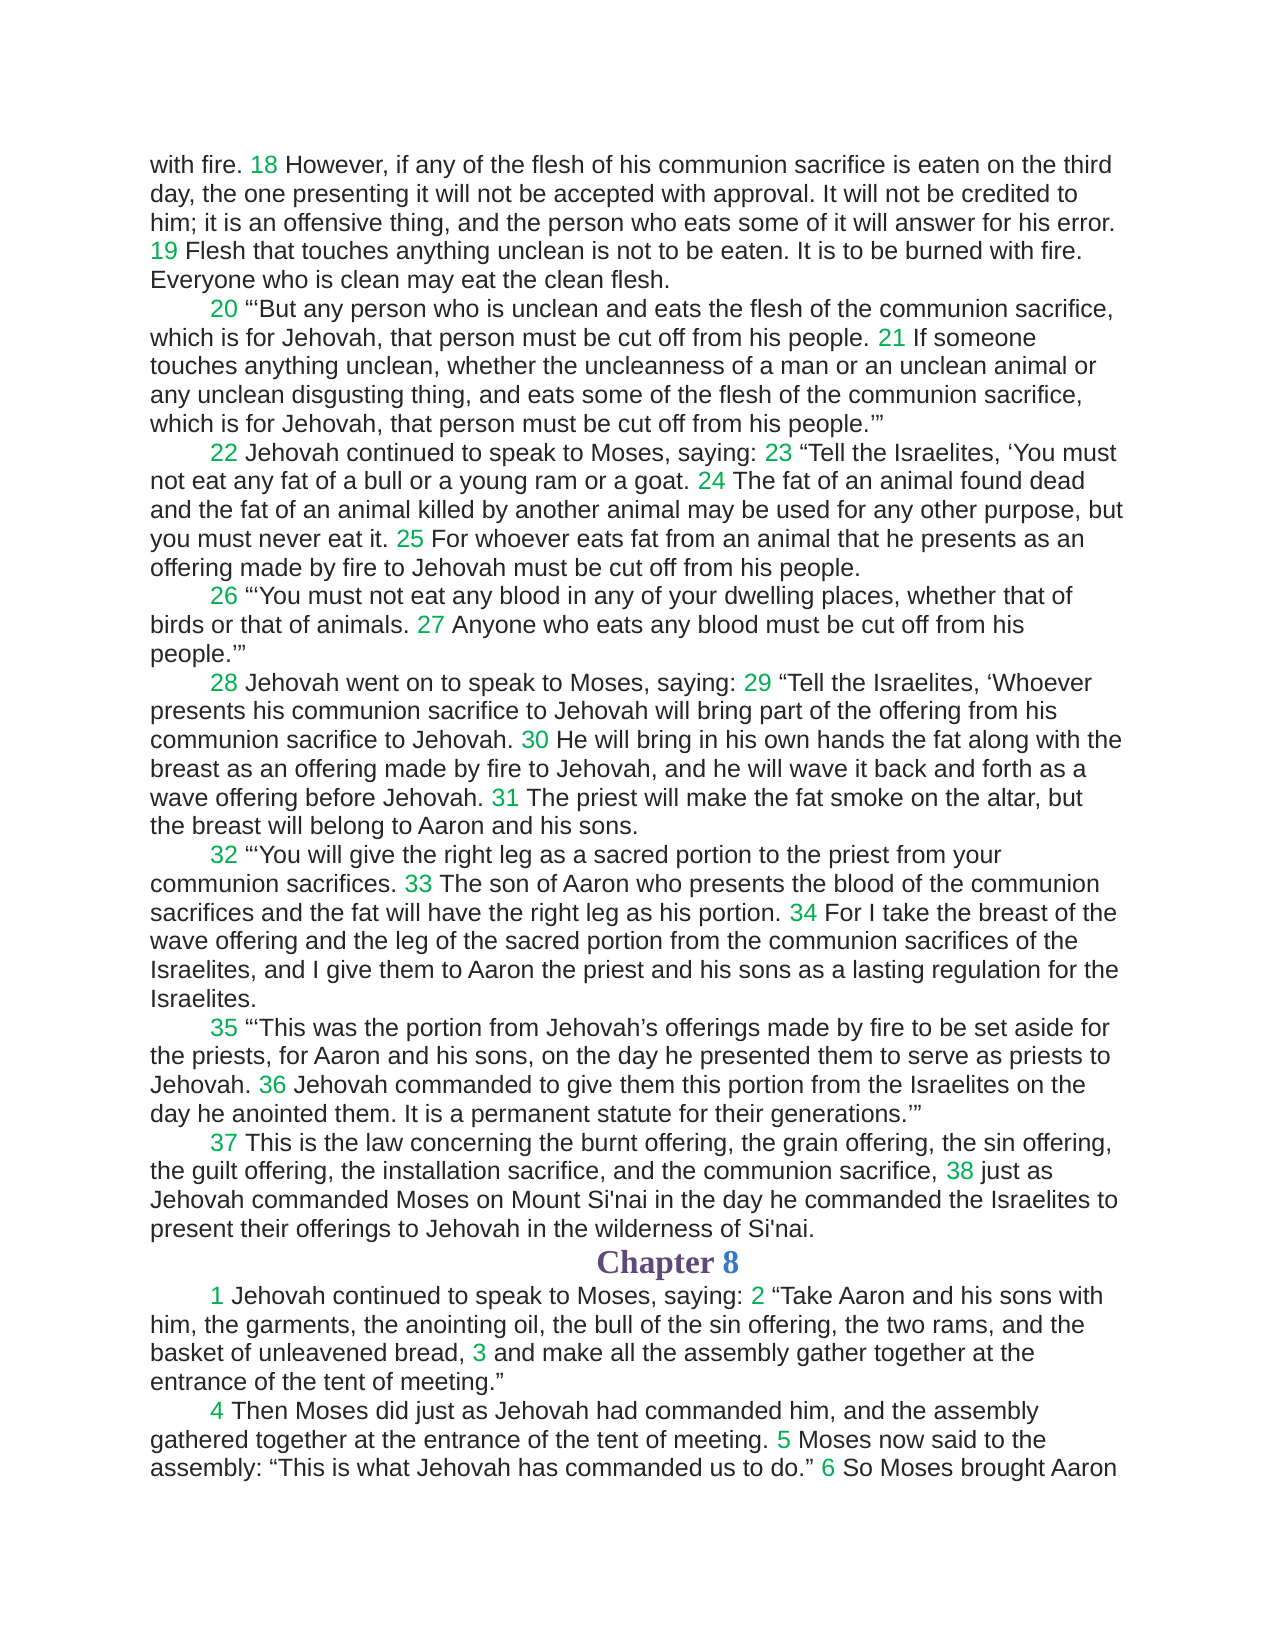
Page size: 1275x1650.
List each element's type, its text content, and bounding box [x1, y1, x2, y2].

text 32 “‘You will give the right leg as a sacred portion to the priest from your communion sacrifices. 33 The son of Aaron who presents the blood of the communion sacrifices and the fat will have the right leg as his portion. 34 For I take the breast of the wave offering and the leg of the sacred portion from the communion sacrifices of the Israelites, and I give them to Aaron the priest and his sons as a lasting regulation for the Israelites. [150, 840, 1125, 1012]
text 28 Jehovah went on to speak to Moses, saying: 29 “Tell the Israelites, ‘Whoever presents his communion sacrifice to Jehovah will bring part of the offering from his communion sacrifice to Jehovah. 30 He will bring in his own hands the fat along with the breast as an offering made by fire to Jehovah, and he will wave it back and forth as a wave offering before Jehovah. 31 The priest will make the fat smoke on the altar, but the breast will belong to Aaron and his sons. [150, 667, 1125, 840]
text 37 This is the law concerning the burnt offering, the grain offering, the sin offering, the guilt offering, the installation sacrifice, and the communion sacrifice, 38 just as Jehovah commanded Moses on Mount Siʹnai in the day he commanded the Israelites to present their offerings to Jehovah in the wilderness of Siʹnai. [150, 1127, 1125, 1242]
text 35 “‘This was the portion from Jehovah’s offerings made by fire to be set aside for the priests, for Aaron and his sons, on the day he presented them to serve as priests to Jehovah. 36 Jehovah commanded to give them this portion from the Israelites on the day he anointed them. It is a permanent statute for their generations.’” [150, 1012, 1125, 1127]
text 1 Jehovah continued to speak to Moses, saying: 2 “Take Aaron and his sons with him, the garments, the anointing oil, the bull of the sin offering, the two rams, and the basket of unleavened bread, 3 and make all the assembly gather together at the entrance of the tent of meeting.” [150, 1281, 1125, 1396]
text 20 “‘But any person who is unclean and eats the flesh of the communion sacrifice, which is for Jehovah, that person must be cut off from his people. 21 If someone touches anything unclean, whether the uncleanness of a man or an unclean animal or any unclean disgusting thing, and eats some of the flesh of the communion sacrifice, which is for Jehovah, that person must be cut off from his people.’” [150, 294, 1125, 437]
text 26 “‘You must not eat any blood in any of your dwelling places, whether that of birds or that of animals. 27 Anyone who eats any blood must be cut off from his people.’” [150, 581, 1125, 667]
text 22 Jehovah continued to speak to Moses, saying: 23 “Tell the Israelites, ‘You must not eat any fat of a bull or a young ram or a goat. 24 The fat of an animal found dead and the fat of an animal killed by another animal may be used for any other purpose, but you must never eat it. 25 For whoever eats fat from an animal that he presents as an offering made by fire to Jehovah must be cut off from his people. [150, 437, 1125, 581]
text Chapter 8 [150, 1242, 1125, 1281]
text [150, 150, 1125, 294]
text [150, 1396, 1125, 1482]
